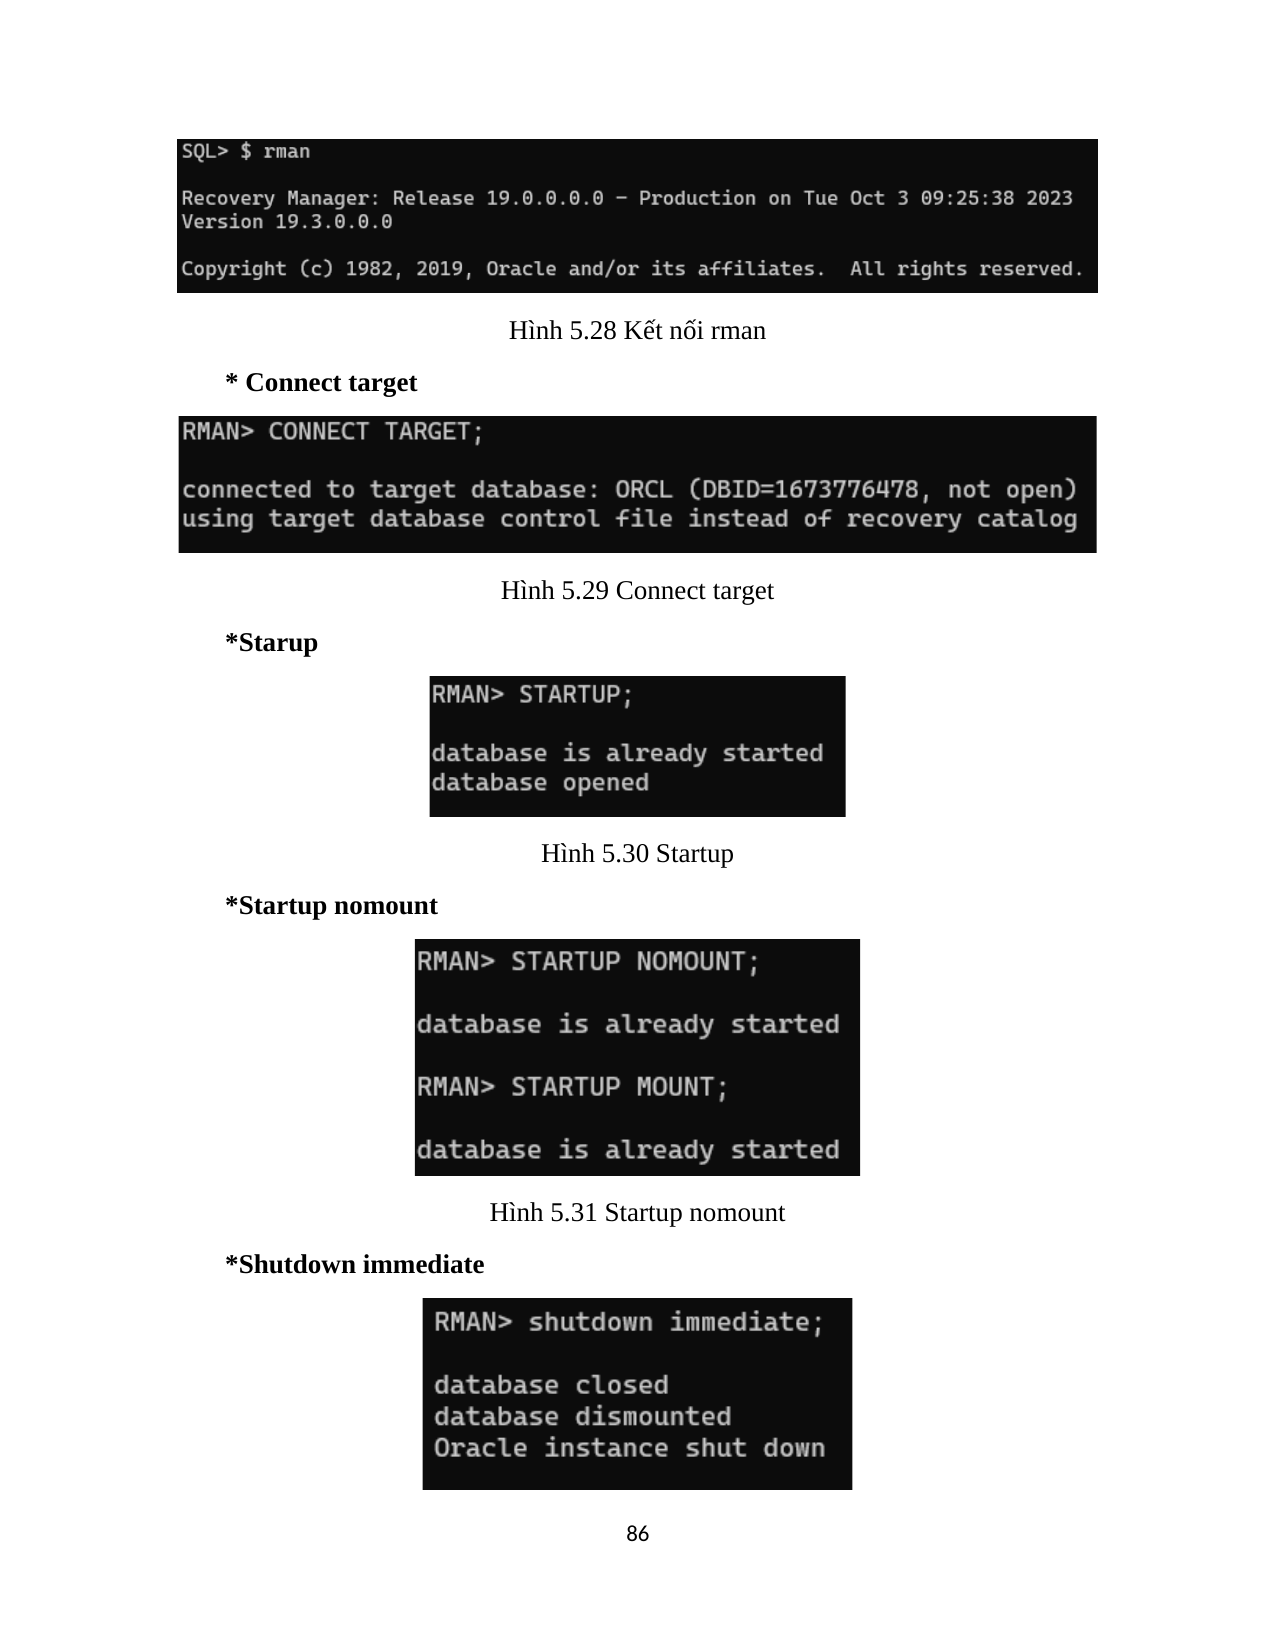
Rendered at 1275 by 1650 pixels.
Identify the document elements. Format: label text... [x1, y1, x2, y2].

picture [178, 416, 1097, 553]
picture [414, 939, 861, 1176]
picture [422, 1298, 853, 1490]
text Hình 5.28 Kết nối rman [150, 314, 1125, 345]
text * Connect target [150, 366, 1125, 397]
text *Startup nomount [150, 889, 1125, 921]
text *Starup [150, 626, 1125, 657]
picture [177, 139, 1098, 293]
text Hình 5.31 Startup nomount [150, 1196, 1125, 1228]
text *Shutdown immediate [150, 1248, 1125, 1279]
picture [429, 676, 846, 817]
text Hình 5.29 Connect target [150, 574, 1125, 605]
text Hình 5.30 Startup [150, 837, 1125, 869]
